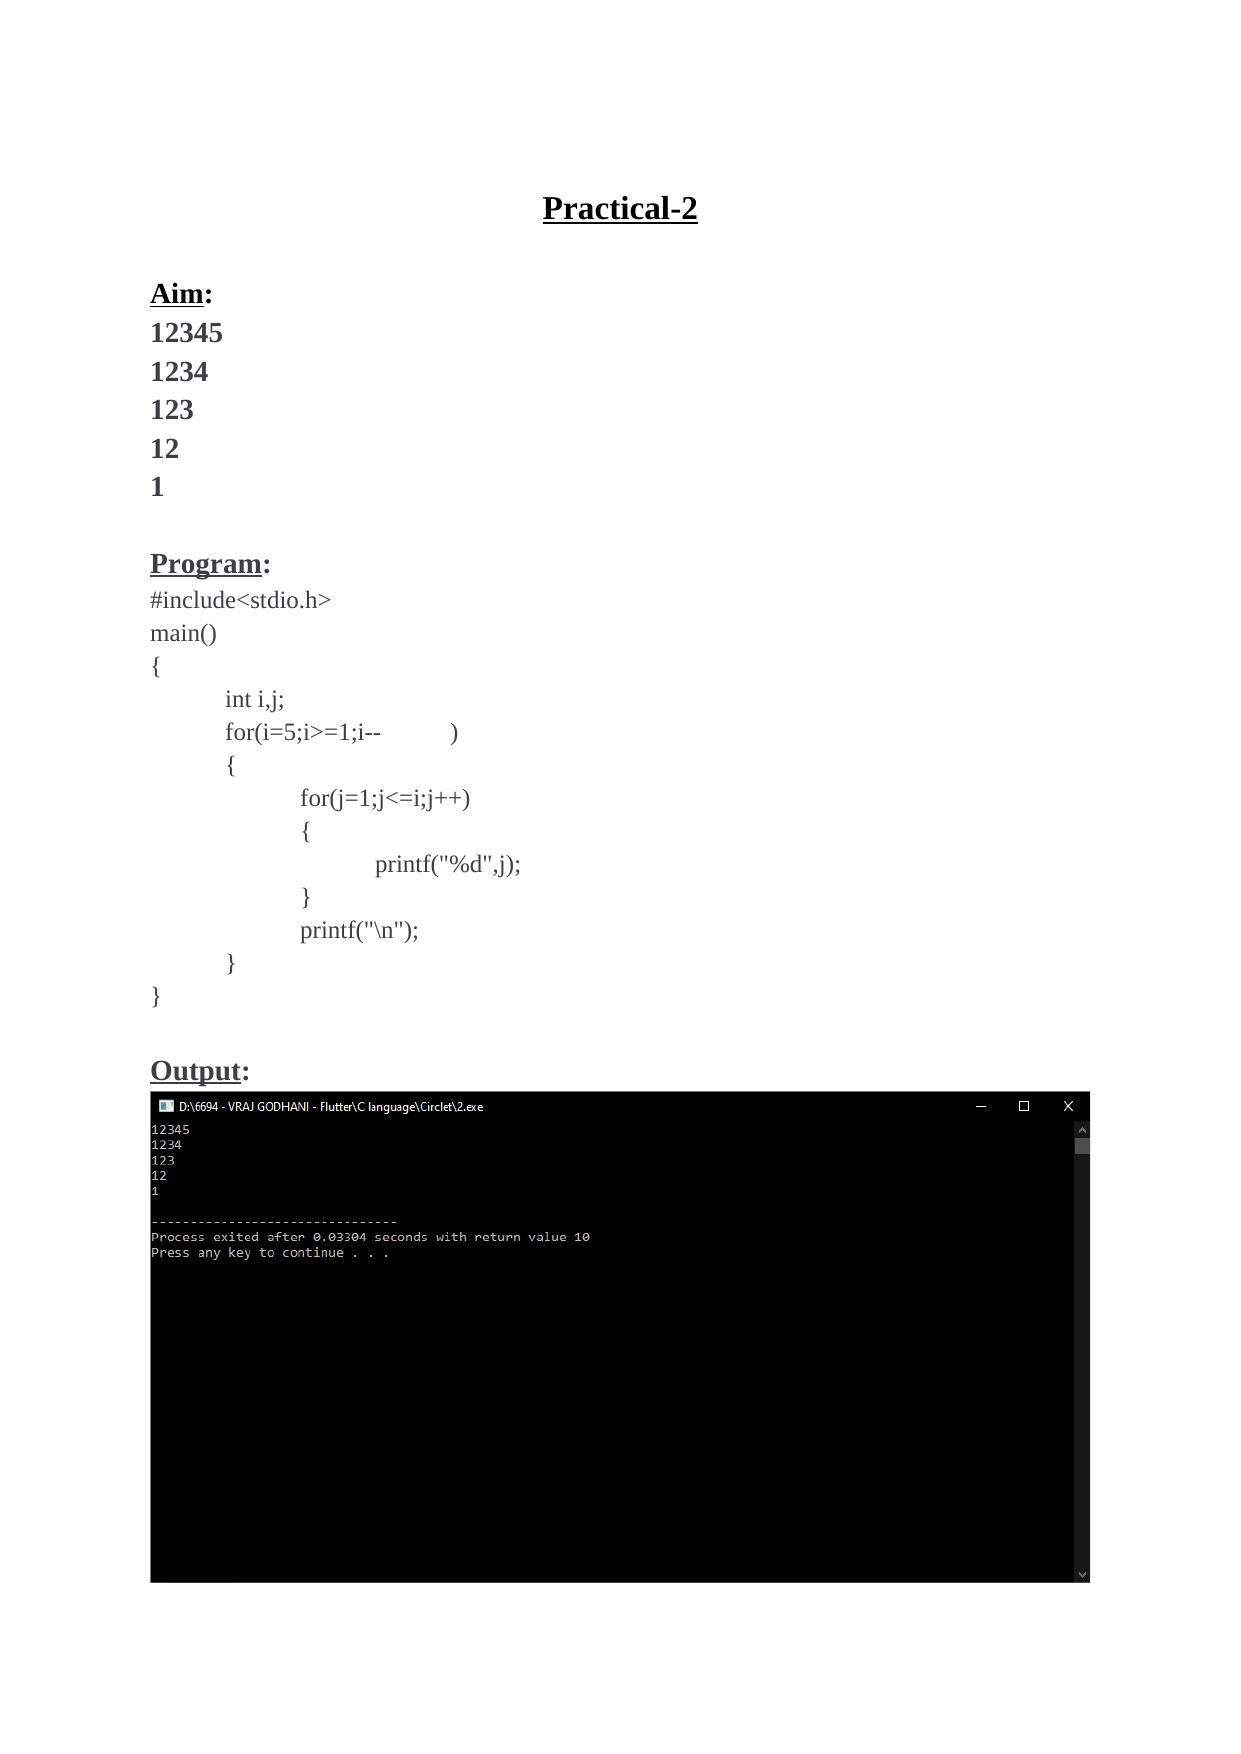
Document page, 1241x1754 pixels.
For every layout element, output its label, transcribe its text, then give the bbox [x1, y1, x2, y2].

text 123 [150, 392, 1090, 426]
text Output: [150, 1053, 1090, 1086]
text main() [150, 618, 1090, 647]
text } [150, 882, 1090, 911]
text for(i=5;i>=1;i-- ) [150, 717, 1090, 746]
text Aim: [150, 277, 1090, 310]
text printf("\n"); [150, 915, 1090, 944]
text printf("%d",j); [150, 849, 1090, 878]
text 1 [150, 469, 1090, 503]
text for(j=1;j<=i;j++) [150, 783, 1090, 812]
text Practical-2 [150, 188, 1090, 227]
text 1234 [150, 354, 1090, 387]
picture [150, 1091, 1091, 1583]
text 12345 [150, 315, 1090, 349]
text { [150, 651, 1090, 680]
text Program: [150, 546, 1090, 580]
text #include<stdio.h> [150, 585, 1090, 614]
text 12 [150, 431, 1090, 464]
text { [150, 816, 1090, 845]
text { [150, 750, 1090, 779]
text } [150, 948, 1090, 977]
text int i,j; [150, 684, 1090, 713]
text } [150, 981, 1090, 1010]
